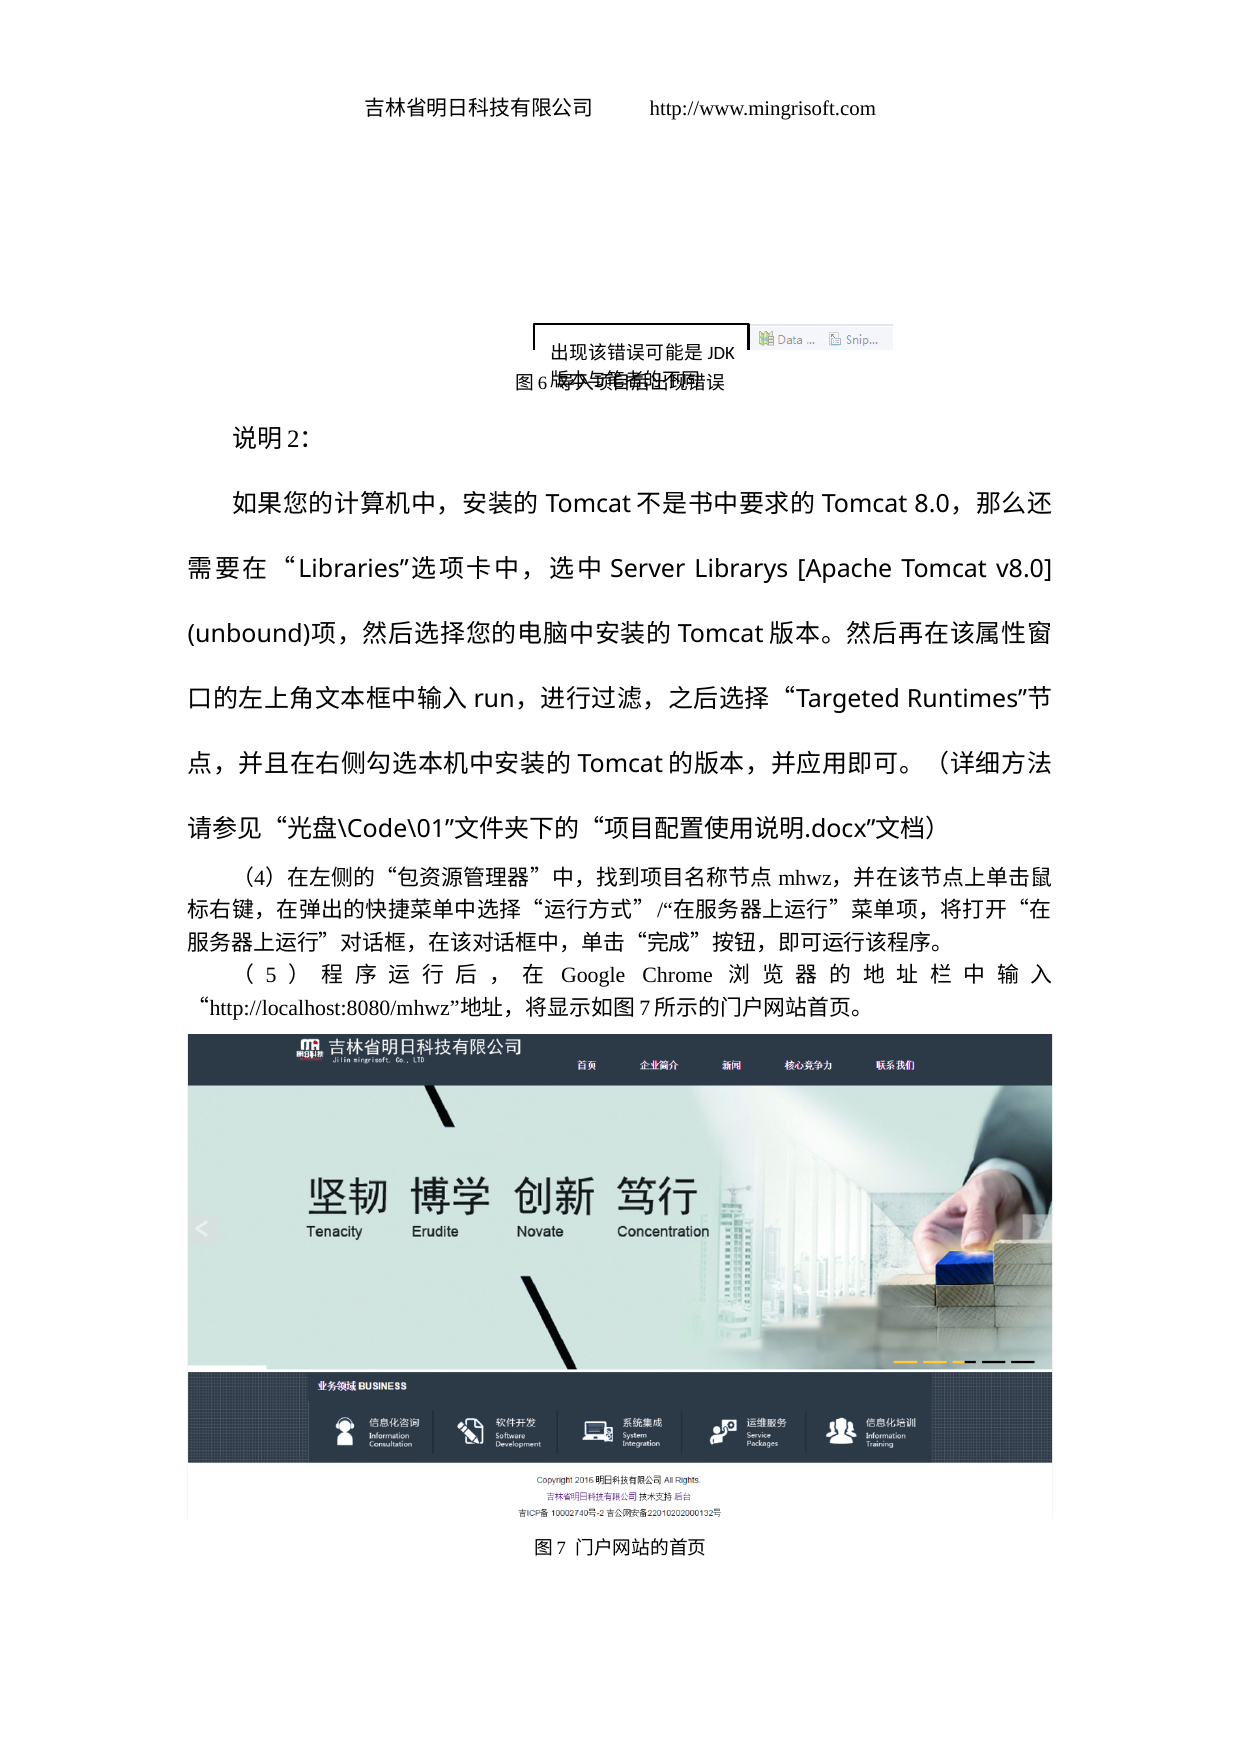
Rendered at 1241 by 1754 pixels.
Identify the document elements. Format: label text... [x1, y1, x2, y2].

picture [187, 1034, 1053, 1519]
text 说明2： [187, 404, 1053, 469]
text （5）程序运行后，在Google Chrome浏览器的地址栏中输入“http://localhost:8080/mhwz”地址，将显示如图7所示的门户网站首页。 [187, 957, 1053, 1022]
text 图6 导入项目后出现错误 [187, 365, 1053, 398]
text 如果您的计算机中，安装的Tomcat不是书中要求的Tomcat 8.0，那么还需要在“Libraries”选项卡中，选中Server Librarys [Apache Tomcat v8.0](unbound)项，然后选择您的电脑中安装的Tomcat版本。然后再在该属性窗口的左上角文本框中输入run，进行过滤，之后选择“Targeted Runtimes”节点，并且在右侧勾选本机中安装的Tomcat的版本，并应用即可。（详细方法请参见“光盘\Code\01”文件夹下的“项目配置使用说明.docx”文档） [187, 469, 1053, 859]
text 图7 门户网站的首页 [187, 1530, 1053, 1562]
text （4）在左侧的“包资源管理器”中，找到项目名称节点mhwz，并在该节点上单击鼠标右键，在弹出的快捷菜单中选择“运行方式”/“在服务器上运行”菜单项，将打开“在服务器上运行”对话框，在该对话框中，单击“完成”按钮，即可运行该程序。 [187, 859, 1053, 957]
